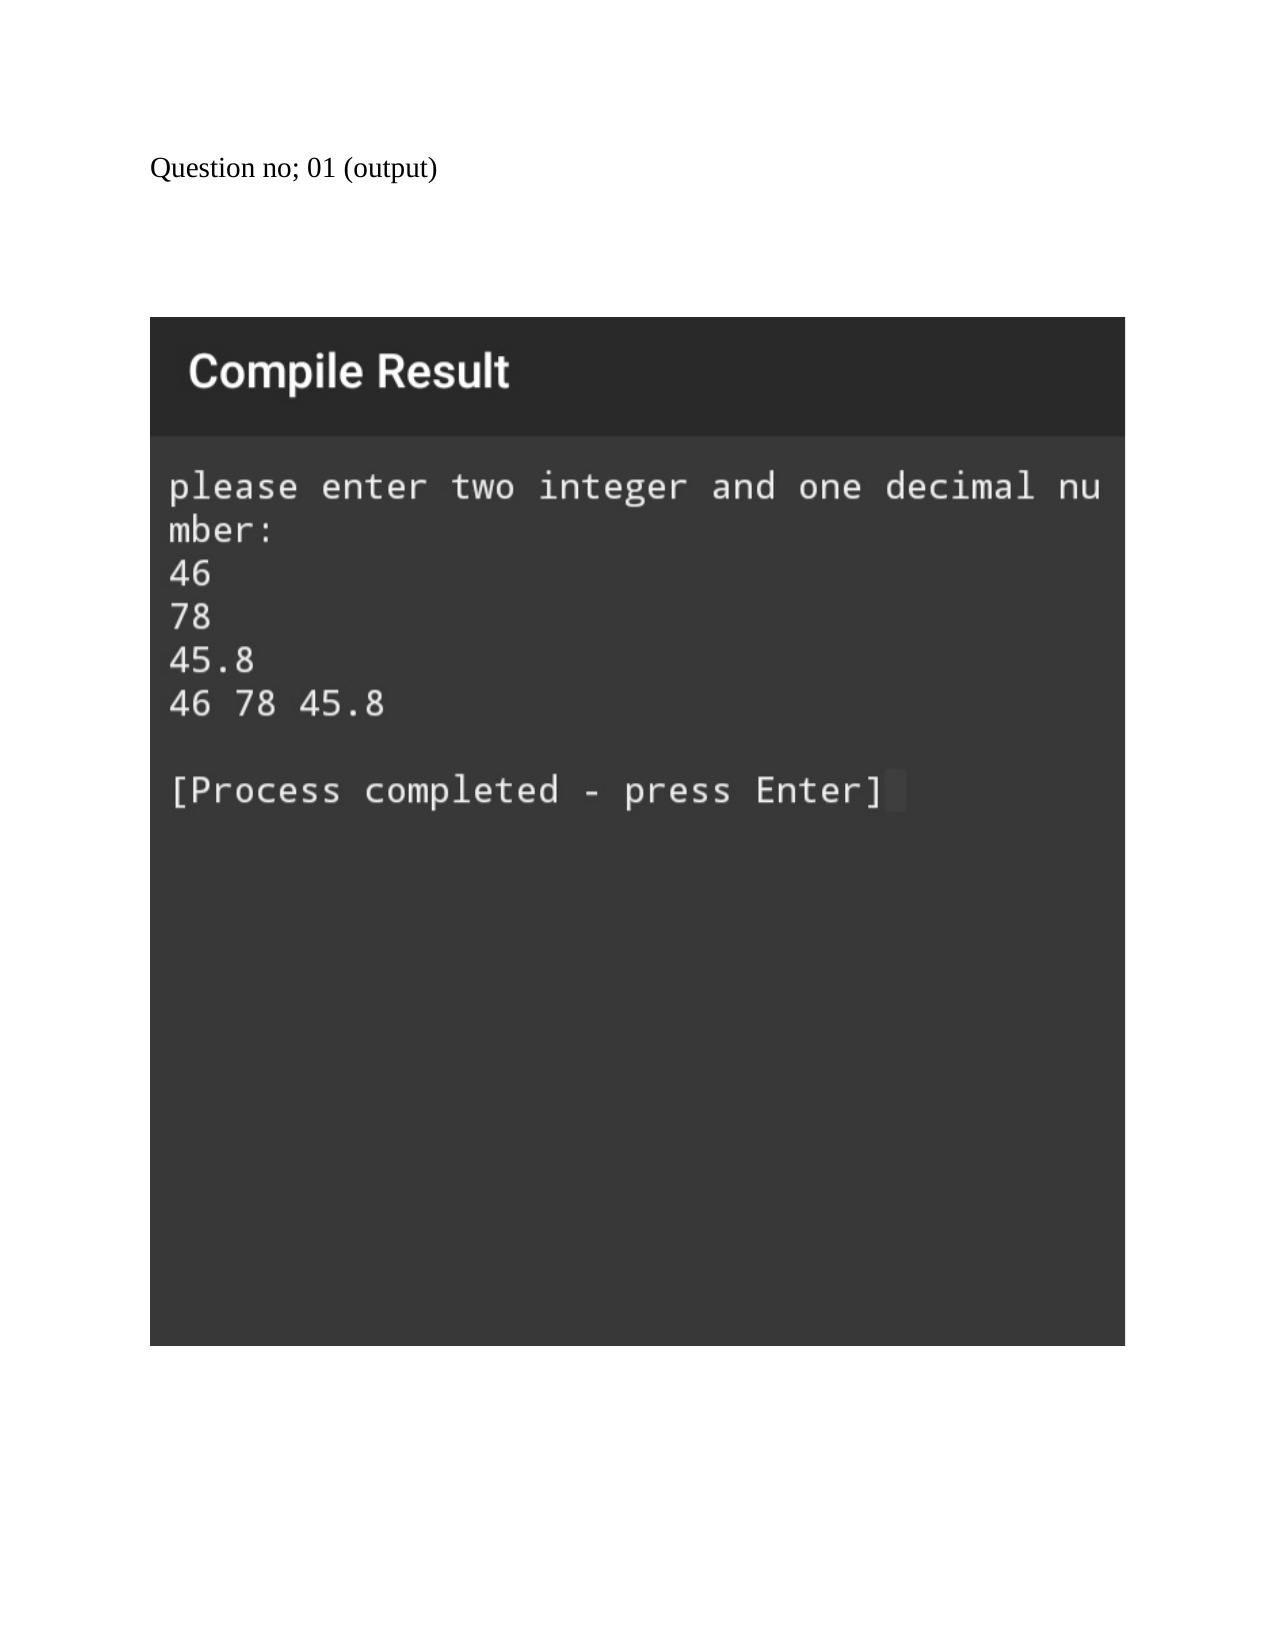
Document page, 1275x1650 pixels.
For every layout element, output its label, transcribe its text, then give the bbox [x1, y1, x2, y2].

picture [150, 317, 1125, 1346]
text Question no; 01 (output) [150, 150, 1125, 183]
